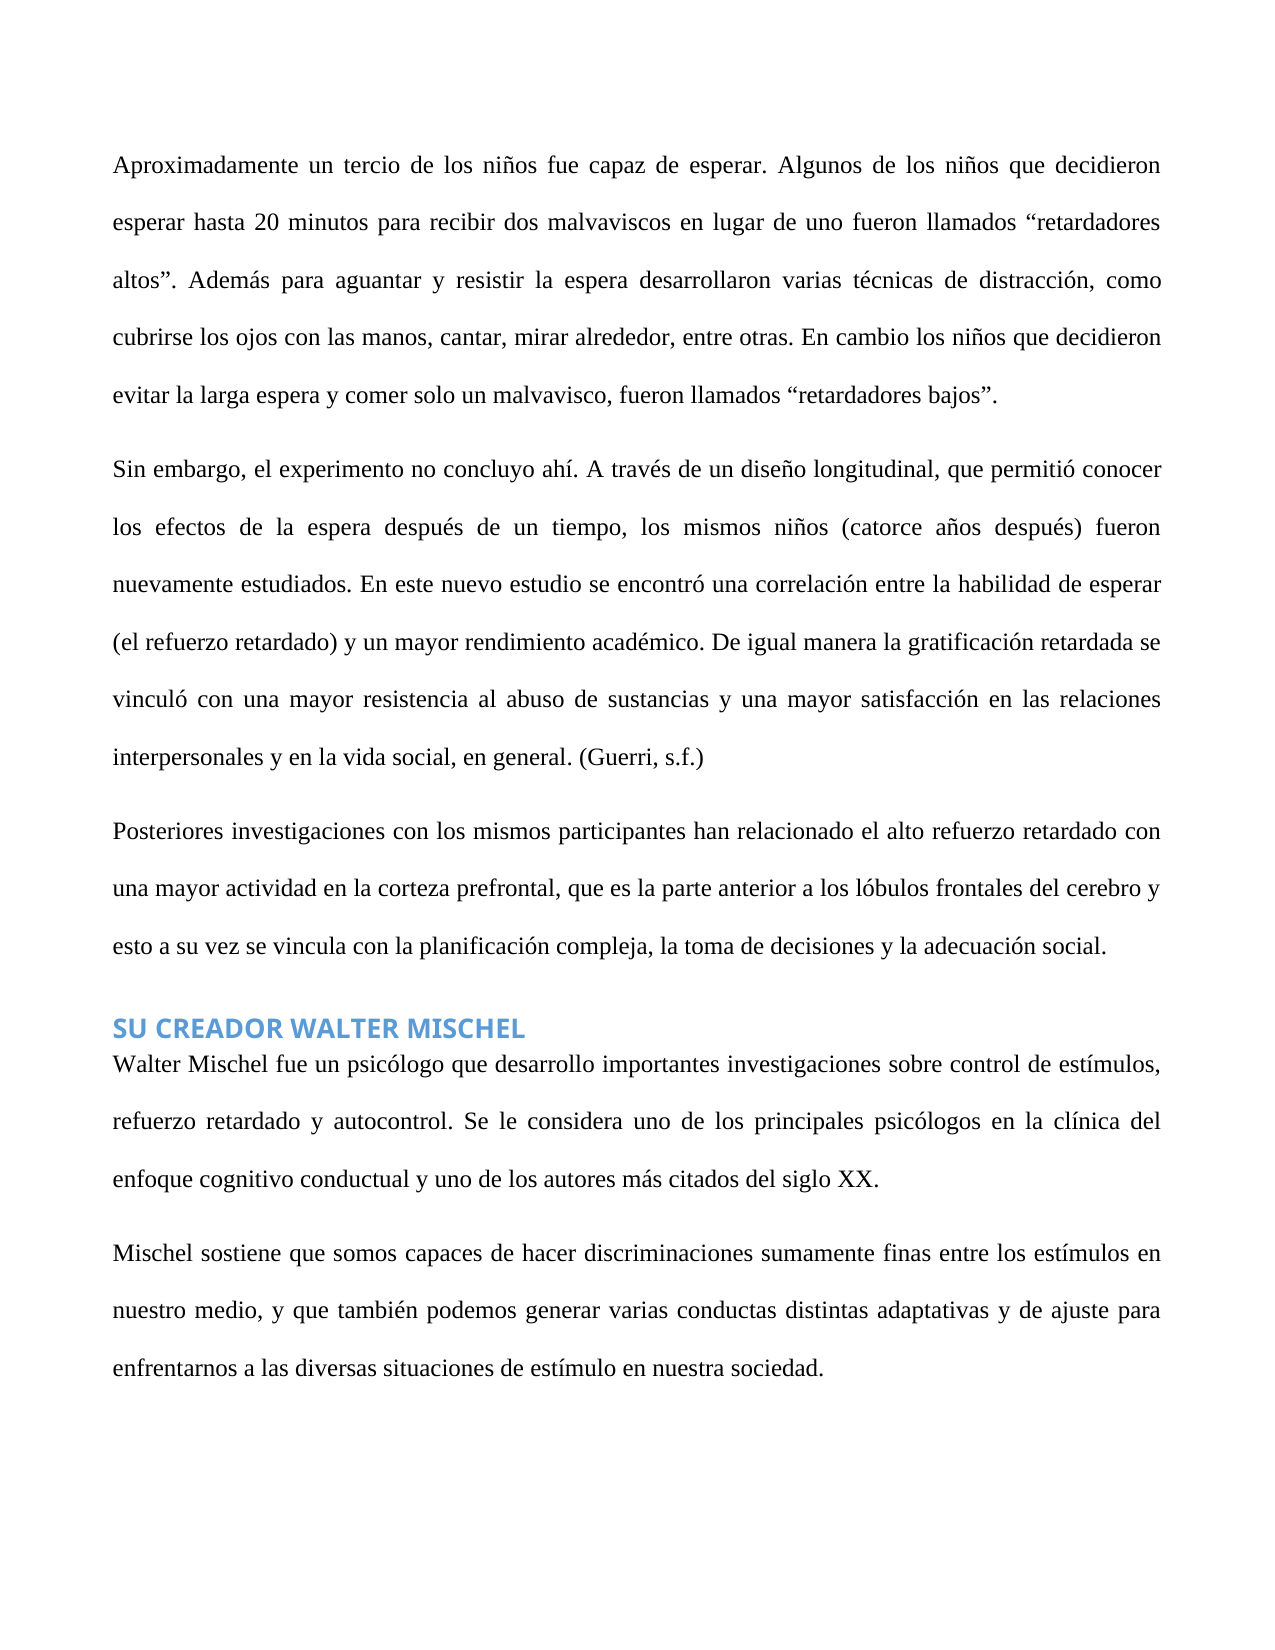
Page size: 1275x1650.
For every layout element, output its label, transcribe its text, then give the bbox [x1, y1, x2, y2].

text Aproximadamente un tercio de los niños fue capaz de esperar. Algunos de los niños que decidieron esperar hasta 20 minutos para recibir dos malvaviscos en lugar de uno fueron llamados “retardadores altos”. Además para aguantar y resistir la espera desarrollaron varias técnicas de distracción, como cubrirse los ojos con las manos, cantar, mirar alrededor, entre otras. En cambio los niños que decidieron evitar la larga espera y comer solo un malvavisco, fueron llamados “retardadores bajos”. [112, 150, 1162, 409]
subtitle SU CREADOR WALTER MISCHEL [112, 1009, 1162, 1046]
text Mischel sostiene que somos capaces de hacer discriminaciones sumamente finas entre los estímulos en nuestro medio, y que también podemos generar varias conductas distintas adaptativas y de ajuste para enfrentarnos a las diversas situaciones de estímulo en nuestra sociedad. [112, 1238, 1162, 1382]
text Sin embargo, el experimento no concluyo ahí. A través de un diseño longitudinal, que permitió conocer los efectos de la espera después de un tiempo, los mismos niños (catorce años después) fueron nuevamente estudiados. En este nuevo estudio se encontró una correlación entre la habilidad de esperar (el refuerzo retardado) y un mayor rendimiento académico. De igual manera la gratificación retardada se vinculó con una mayor resistencia al abuso de sustancias y una mayor satisfacción en las relaciones interpersonales y en la vida social, en general. (Guerri, s.f.) [112, 454, 1162, 770]
text Walter Mischel fue un psicólogo que desarrollo importantes investigaciones sobre control de estímulos, refuerzo retardado y autocontrol. Se le considera uno de los principales psicólogos en la clínica del enfoque cognitivo conductual y uno de los autores más citados del siglo XX. [112, 1049, 1162, 1193]
text Posteriores investigaciones con los mismos participantes han relacionado el alto refuerzo retardado con una mayor actividad en la corteza prefrontal, que es la parte anterior a los lóbulos frontales del cerebro y esto a su vez se vincula con la planificación compleja, la toma de decisiones y la adecuación social. [112, 816, 1162, 959]
